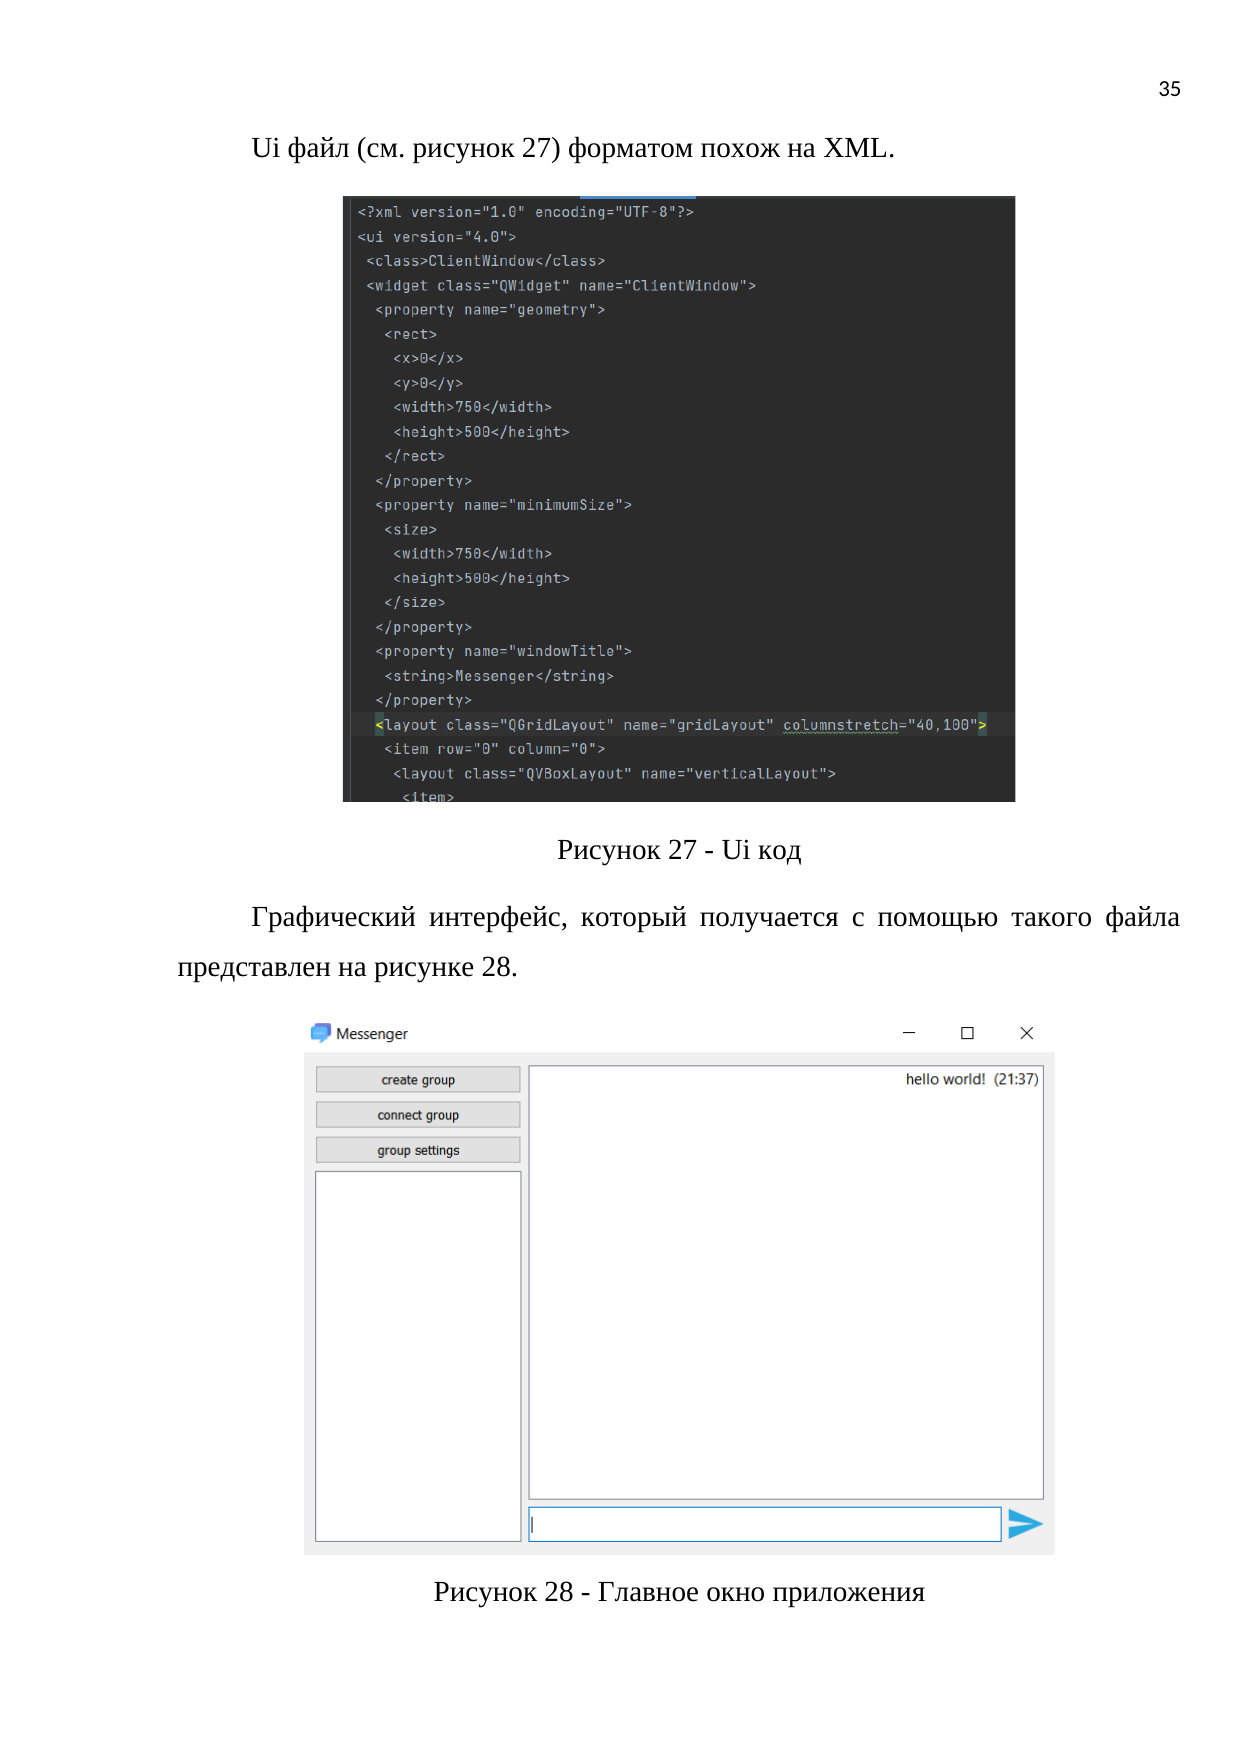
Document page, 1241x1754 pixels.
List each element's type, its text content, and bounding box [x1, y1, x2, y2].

text Ui файл (см. рисунок 27) форматом похож на XML. [177, 130, 1181, 163]
picture [342, 196, 1016, 802]
picture [303, 1016, 1055, 1555]
text Графический интерфейс, который получается с помощью такого файла представлен на рисунке 28. [177, 899, 1181, 983]
text Рисунок 27 - Ui код [177, 832, 1181, 865]
text Рисунок 28 - Главное окно приложения [177, 1574, 1181, 1607]
